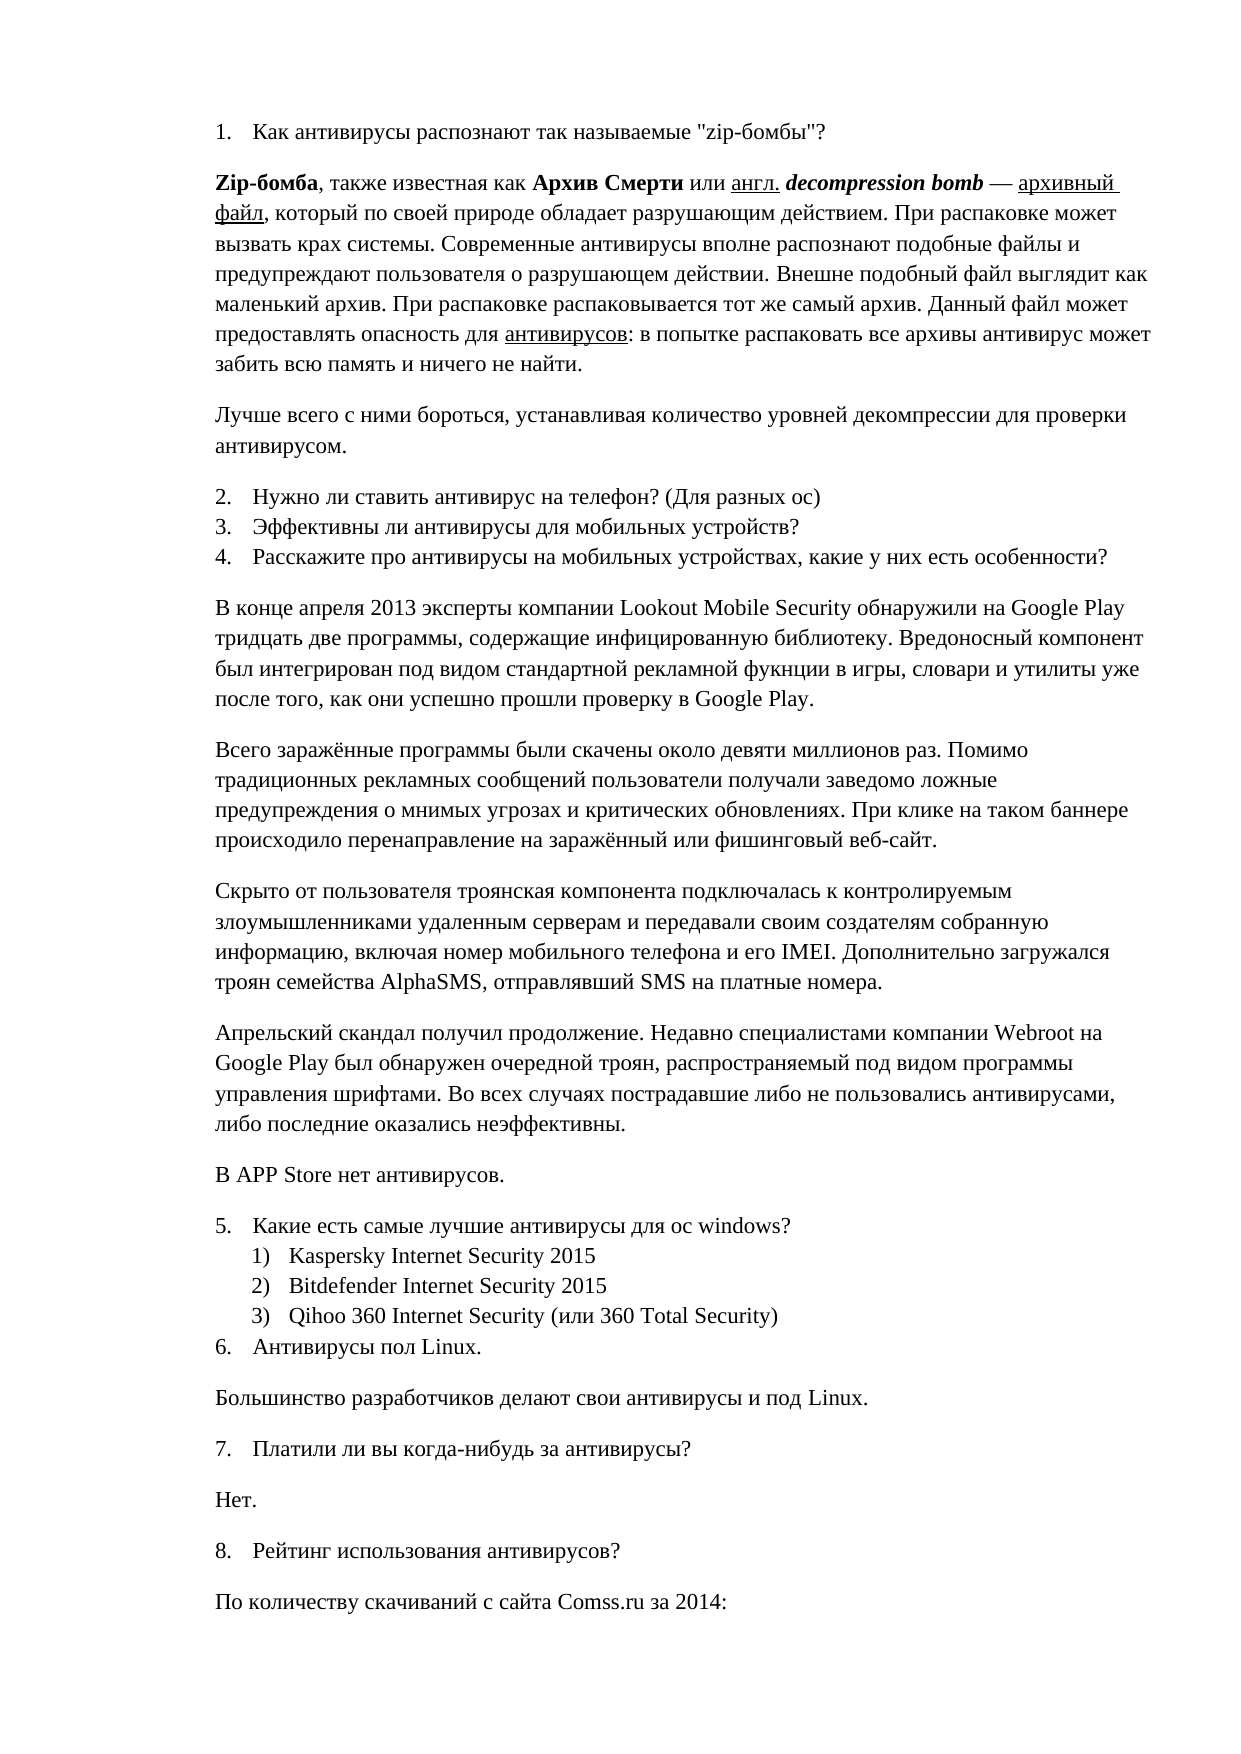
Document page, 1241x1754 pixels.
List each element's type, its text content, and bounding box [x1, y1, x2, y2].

text Апрельский скандал получил продолжение. Недавно специалистами компании Webroot на Google Play был обнаружен очередной троян, распространяемый под видом программы управления шрифтами. Во всех случаях пострадавшие либо не пользовались антивирусами, либо последние оказались неэффективны. [215, 1019, 1152, 1136]
list Расскажите про антивирусы на мобильных устройствах, какие у них есть особенности? [215, 543, 1152, 569]
list Антивирусы пол Linux. [215, 1333, 1152, 1359]
list Эффективны ли антивирусы для мобильных устройств? [215, 513, 1152, 539]
text В конце апреля 2013 эксперты компании Lookout Mobile Security обнаружили на Google Play тридцать две программы, содержащие инфицированную библиотеку. Вредоносный компонент был интегрирован под видом стандартной рекламной фукнции в игры, словари и утилиты уже после того, как они успешно прошли проверку в Google Play. [215, 594, 1152, 711]
text Скрыто от пользователя троянская компонента подключалась к контролируемым злоумышленниками удаленным серверам и передавали своим создателям собранную информацию, включая номер мобильного телефона и его IMEI. Дополнительно загружался троян семейства AlphaSMS, отправлявший SMS на платные номера. [215, 877, 1152, 994]
text В APP Store нет антивирусов. [215, 1161, 1152, 1187]
list Kaspersky Internet Security 2015 [251, 1242, 1152, 1268]
text По количеству скачиваний с сайта Comss.ru за 2014: [215, 1588, 1152, 1614]
text Нет. [215, 1486, 1152, 1512]
list Нужно ли ставить антивирус на телефон? (Для разных ос) [215, 483, 1152, 509]
list Платили ли вы когда-нибудь за антивирусы? [215, 1435, 1152, 1461]
text Лучше всего с ними бороться, устанавливая количество уровней декомпрессии для проверки антивирусом. [215, 401, 1152, 458]
list Qihoo 360 Internet Security (или 360 Total Security) [251, 1302, 1152, 1329]
text Всего заражённые программы были скачены около девяти миллионов раз. Помимо традиционных рекламных сообщений пользователи получали заведомо ложные предупреждения о мнимых угрозах и критических обновлениях. При клике на таком баннере происходило перенаправление на заражённый или фишинговый веб-сайт. [215, 736, 1152, 853]
list Как антивирусы распознают так называемые "zip-бомбы"? [215, 118, 1152, 144]
list Рейтинг использования антивирусов? [215, 1537, 1152, 1563]
list Bitdefender Internet Security 2015 [251, 1272, 1152, 1299]
list Какие есть самые лучшие антивирусы для ос windows? [215, 1212, 1152, 1238]
text Zip-бомба, также известная как Архив Смерти или англ. decompression bomb — архивный файл, который по своей природе обладает разрушающим действием. При распаковке может вызвать крах системы. Современные антивирусы вполне распознают подобные файлы и предупреждают пользователя о разрушающем действии. Внешне подобный файл выглядит как маленький архив. При распаковке распаковывается тот же самый архив. Данный файл может предоставлять опасность для антивирусов: в попытке распаковать все архивы антивирус может забить всю память и ничего не найти. [215, 169, 1152, 377]
text Большинство разработчиков делают свои антивирусы и под Linux. [215, 1384, 1152, 1410]
